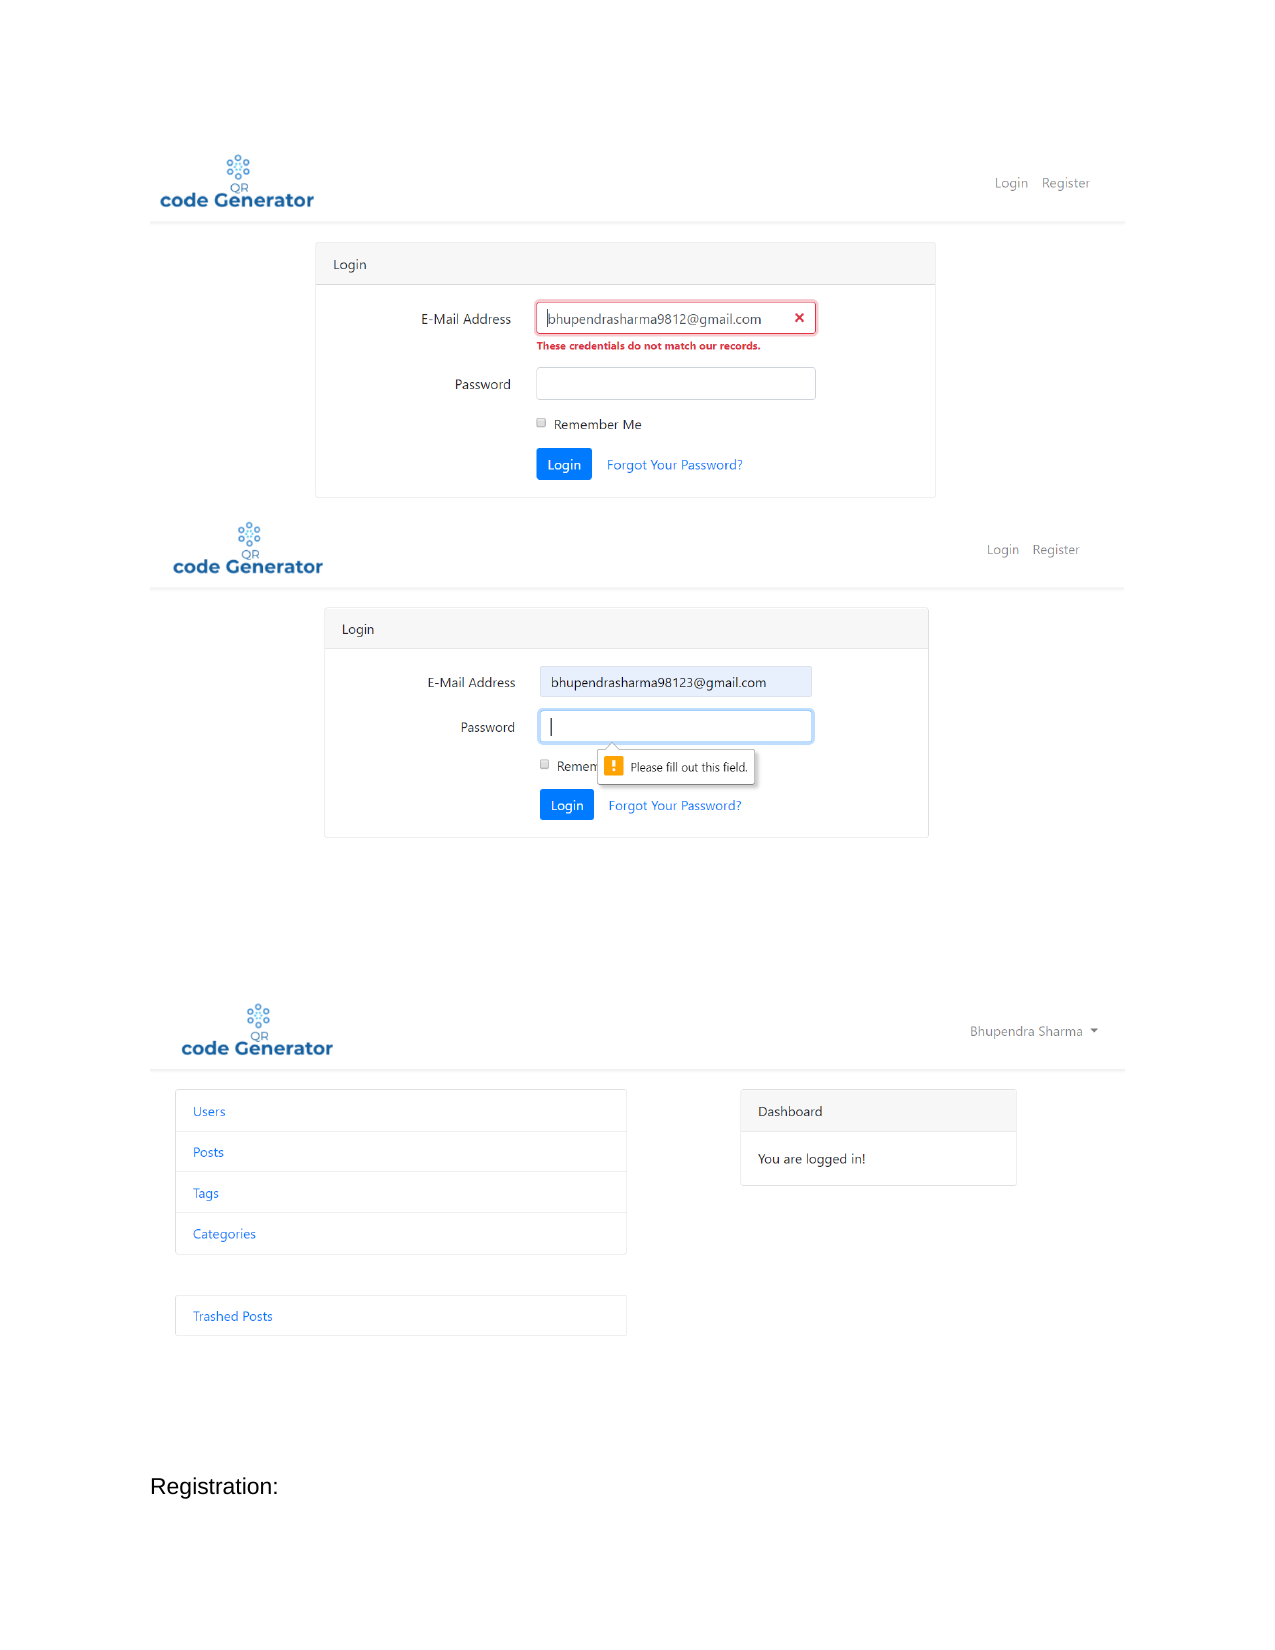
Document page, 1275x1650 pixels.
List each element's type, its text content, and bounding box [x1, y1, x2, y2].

picture [150, 1002, 1125, 1364]
picture [150, 512, 1124, 849]
picture [150, 150, 1125, 510]
text Registration: [150, 1473, 1125, 1499]
